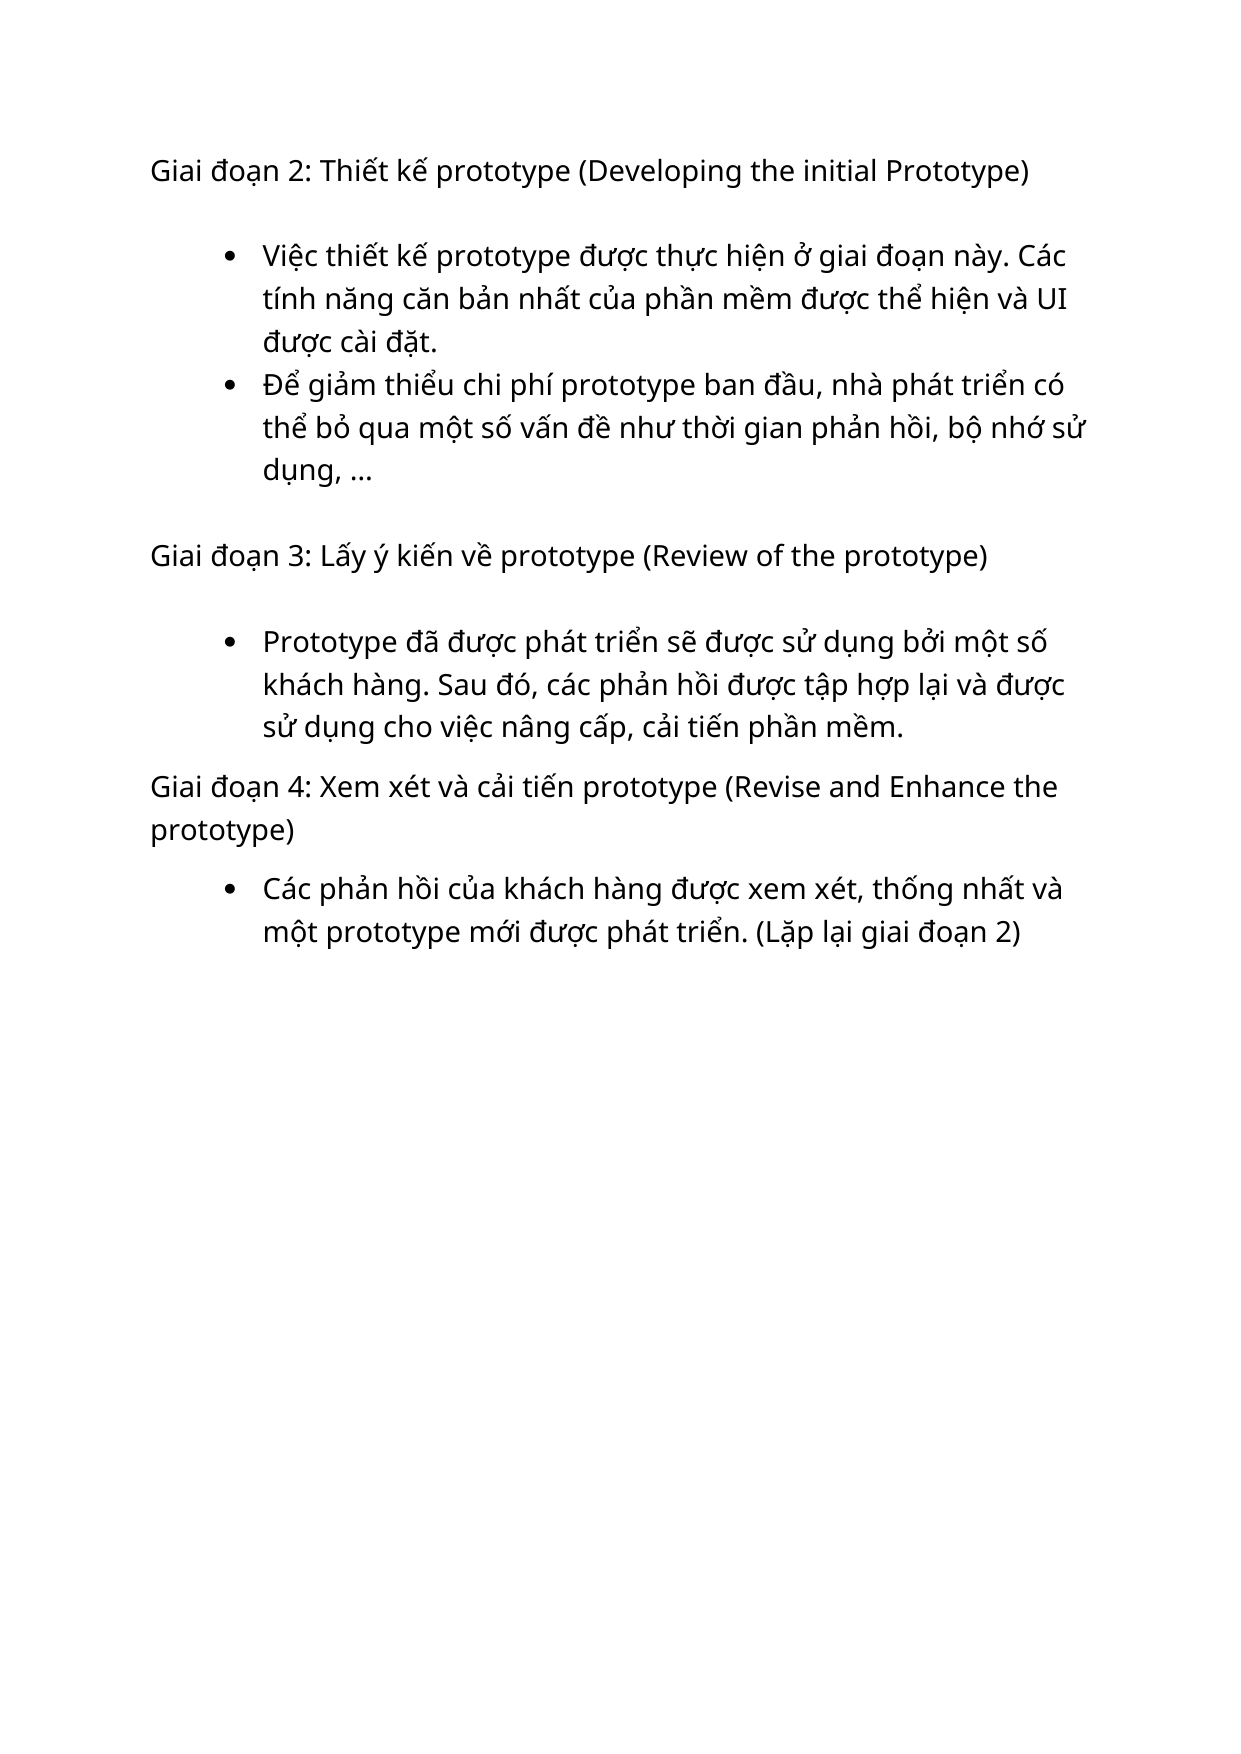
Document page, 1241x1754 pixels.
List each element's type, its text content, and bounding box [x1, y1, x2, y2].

list Giai đoạn 3: Lấy ý kiến về prototype (Review of the prototype) [150, 535, 1090, 575]
list Giai đoạn 2: Thiết kế prototype (Developing the initial Prototype) [150, 150, 1090, 190]
list Prototype đã được phát triển sẽ được sử dụng bởi một số khách hàng. Sau đó, các phản hồi được tập hợp lại và được sử dụng cho việc nâng cấp, cải tiến phần mềm. [225, 621, 1090, 746]
list Để giảm thiểu chi phí prototype ban đầu, nhà phát triển có thể bỏ qua một số vấn đề như thời gian phản hồi, bộ nhớ sử dụng, … [225, 364, 1090, 489]
list Các phản hồi của khách hàng được xem xét, thống nhất và một prototype mới được phát triển. (Lặp lại giai đoạn 2) [225, 868, 1090, 951]
text Giai đoạn 4: Xem xét và cải tiến prototype (Revise and Enhance the prototype) [150, 766, 1090, 848]
list Việc thiết kế prototype được thực hiện ở giai đoạn này. Các tính năng căn bản nhất của phần mềm được thể hiện và UI được cài đặt. [225, 236, 1090, 361]
